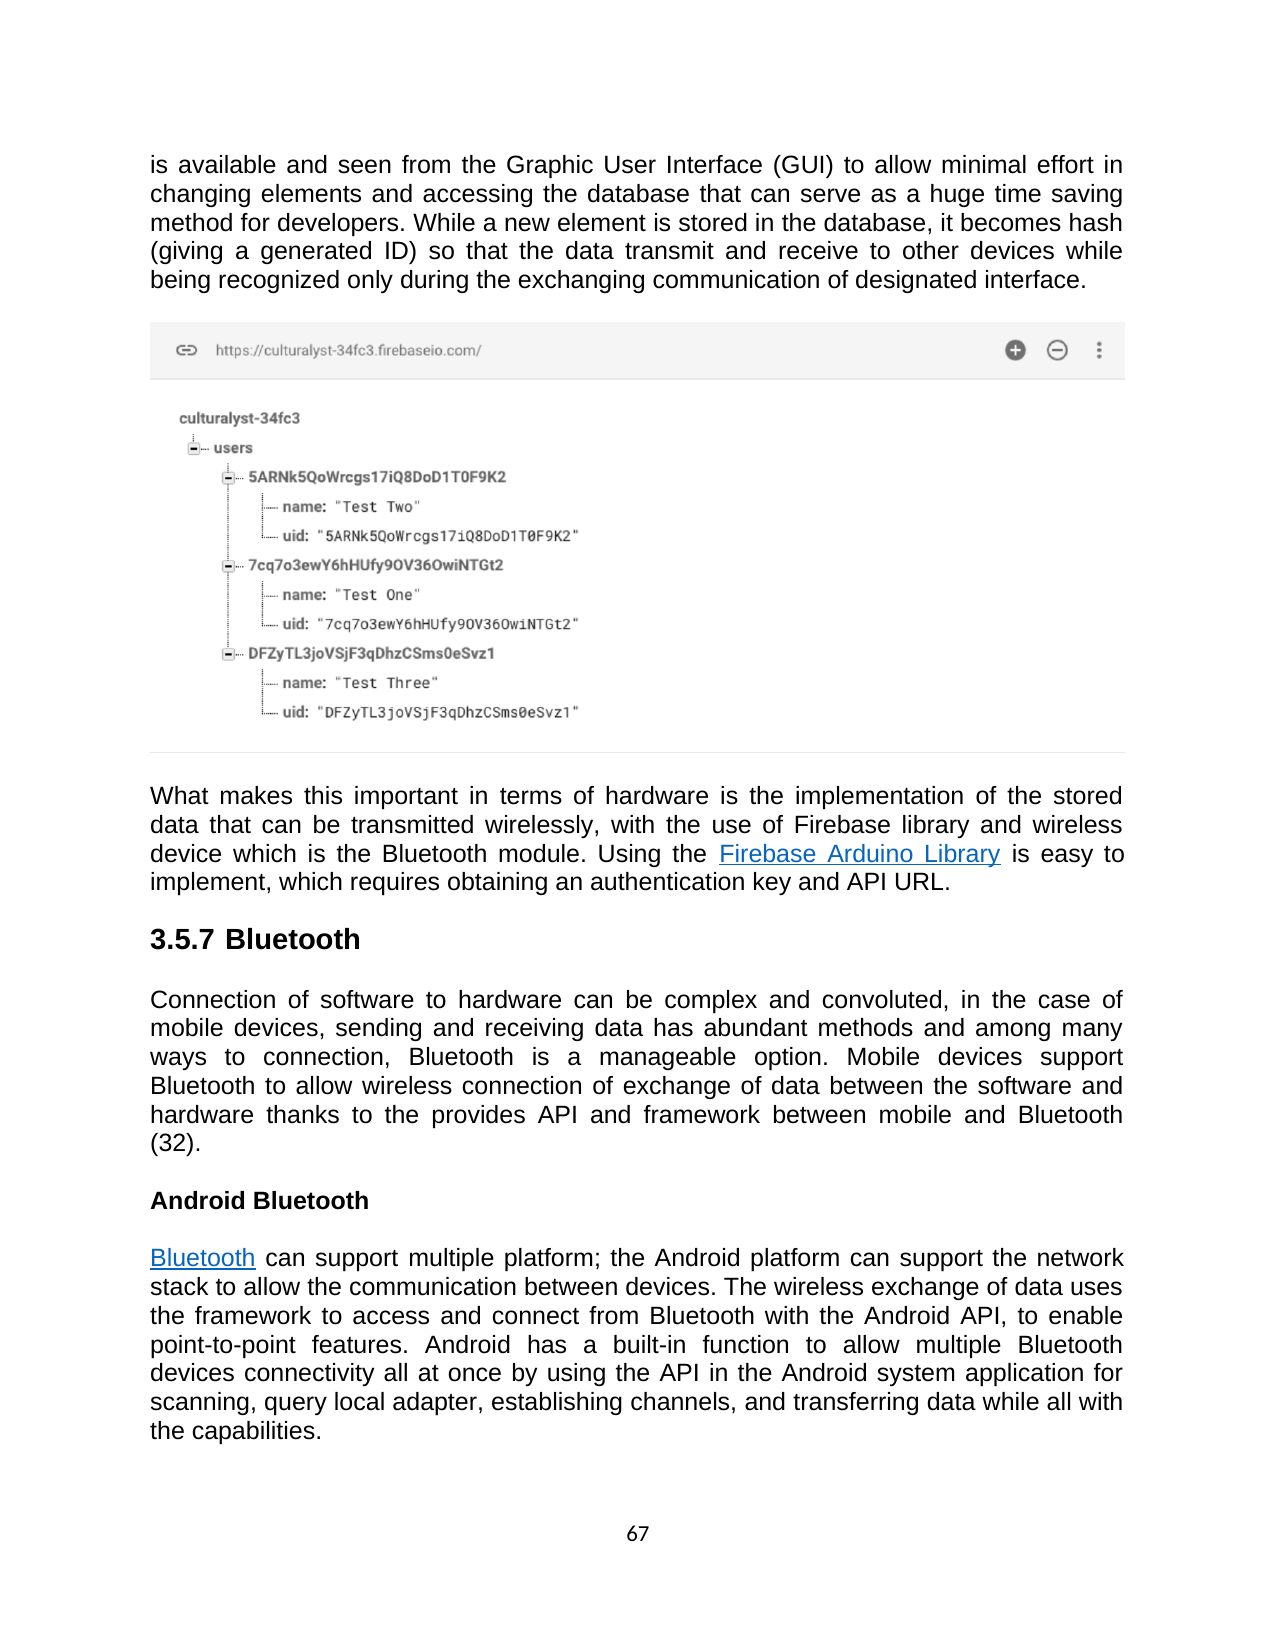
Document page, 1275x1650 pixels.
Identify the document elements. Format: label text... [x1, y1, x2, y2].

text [150, 150, 1125, 294]
text What makes this important in terms of hardware is the implementation of the stored data that can be transmitted wirelessly, with the use of Firebase library and wireless device which is the Bluetooth module. Using the Firebase Arduino Library is easy to implement, which requires obtaining an authentication key and API URL. [150, 781, 1125, 896]
text Connection of software to hardware can be complex and convoluted, in the case of mobile devices, sending and receiving data has abundant methods and among many ways to connection, Bluetooth is a manageable option. Mobile devices support Bluetooth to allow wireless connection of exchange of data between the software and hardware thanks to the provides API and framework between mobile and Bluetooth (32). [150, 985, 1125, 1157]
text Android Bluetooth [150, 1186, 1125, 1215]
picture [150, 322, 1125, 753]
subtitle Bluetooth [150, 922, 1125, 956]
